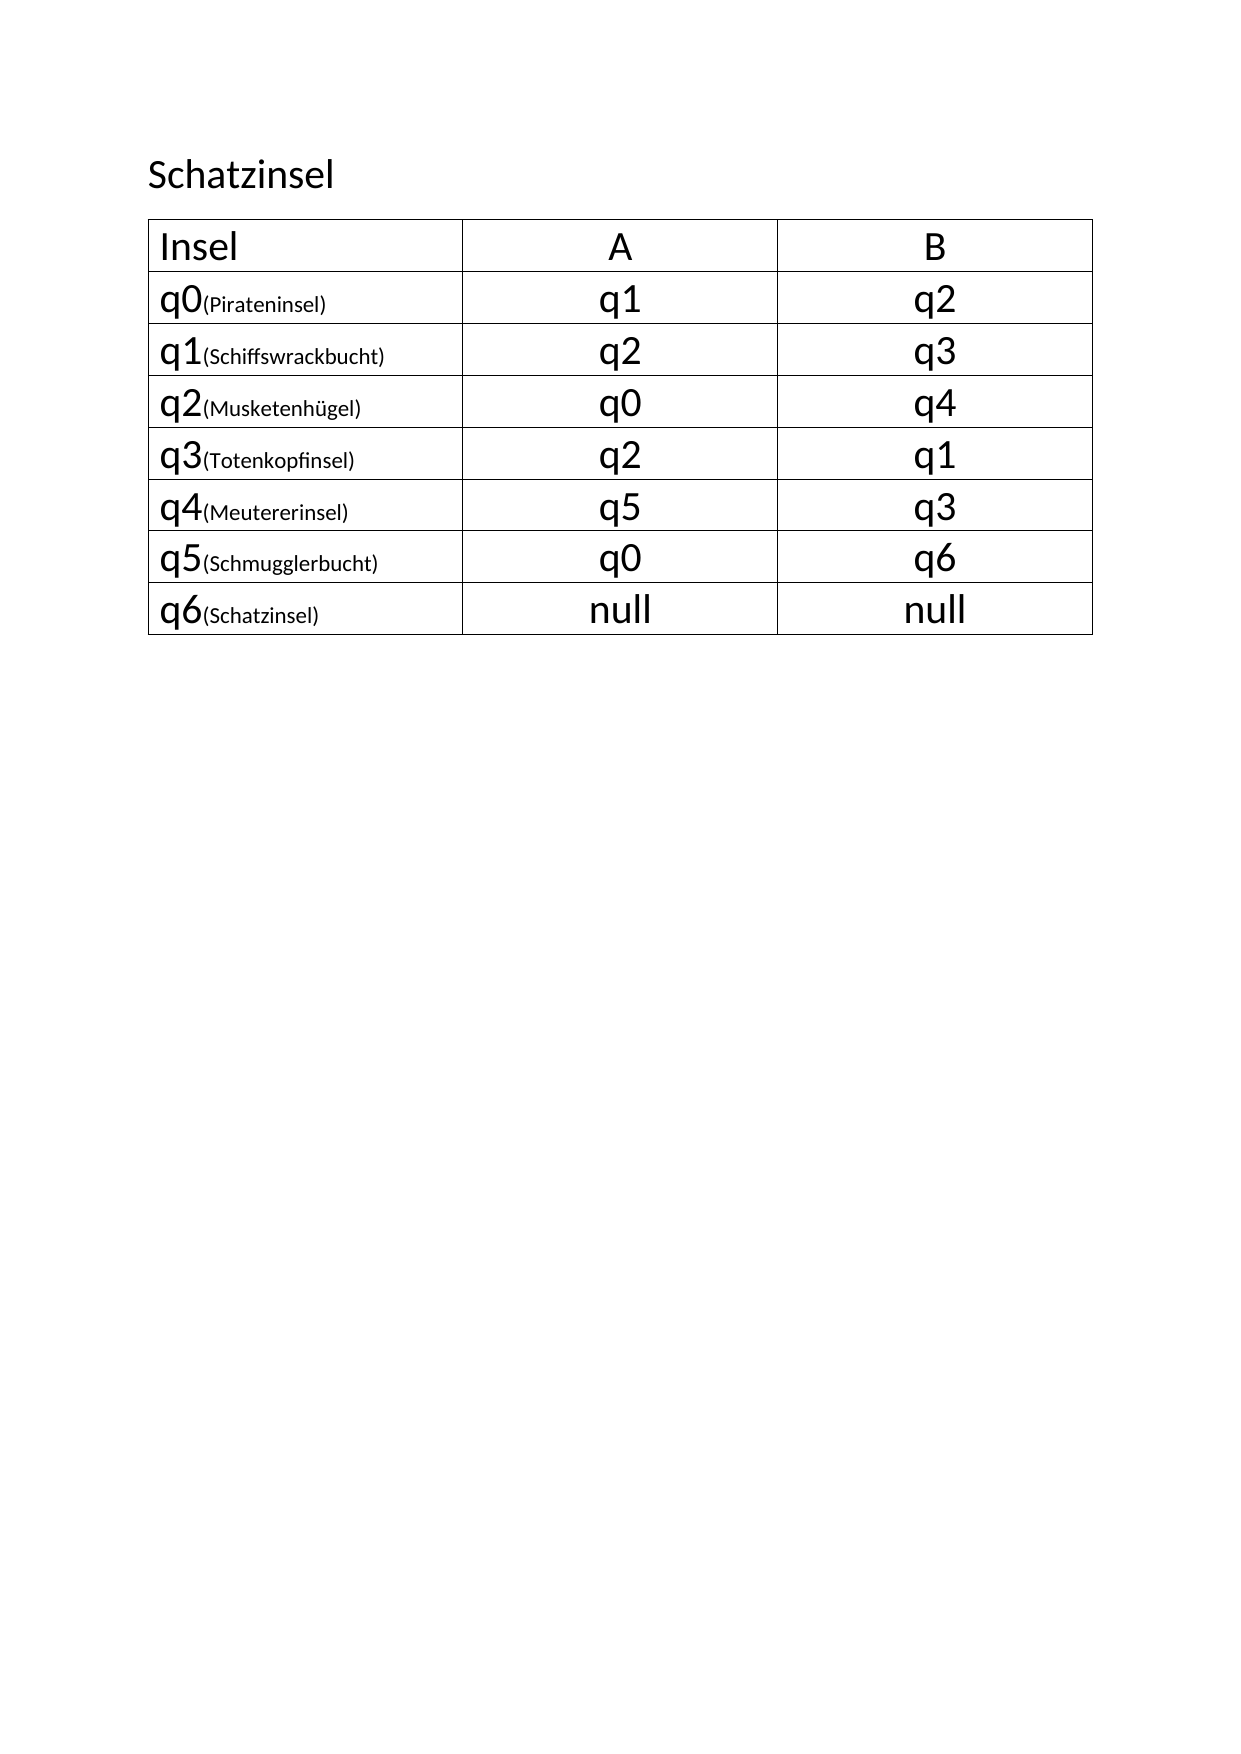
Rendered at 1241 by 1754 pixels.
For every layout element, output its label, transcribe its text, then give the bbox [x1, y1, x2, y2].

table_cell q4 [778, 376, 1092, 427]
table_header B [778, 220, 1092, 271]
table_cell null [463, 583, 777, 634]
table_cell q0(Pirateninsel) [149, 272, 462, 323]
table_header A [463, 220, 777, 271]
table_cell q5 [463, 480, 777, 530]
table_cell q1(Schiffswrackbucht) [149, 324, 462, 375]
table_cell q3 [778, 480, 1092, 530]
table_cell q0 [463, 531, 777, 582]
table_cell q2 [778, 272, 1092, 323]
table_cell q5(Schmugglerbucht) [149, 531, 462, 582]
table_header Insel [149, 220, 462, 271]
table_cell q2(Musketenhügel) [149, 376, 462, 427]
table_cell q3(Totenkopfinsel) [149, 428, 462, 478]
table_cell q2 [463, 324, 777, 375]
table_cell q0 [463, 376, 777, 427]
table_cell null [778, 583, 1092, 634]
table_cell q2 [463, 428, 777, 478]
table_cell q6 [778, 531, 1092, 582]
table_cell q6(Schatzinsel) [149, 583, 462, 634]
text Schatzinsel [148, 148, 1093, 198]
table_cell q3 [778, 324, 1092, 375]
table_cell q1 [463, 272, 777, 323]
table_cell q1 [778, 428, 1092, 478]
table_cell q4(Meutererinsel) [149, 480, 462, 530]
